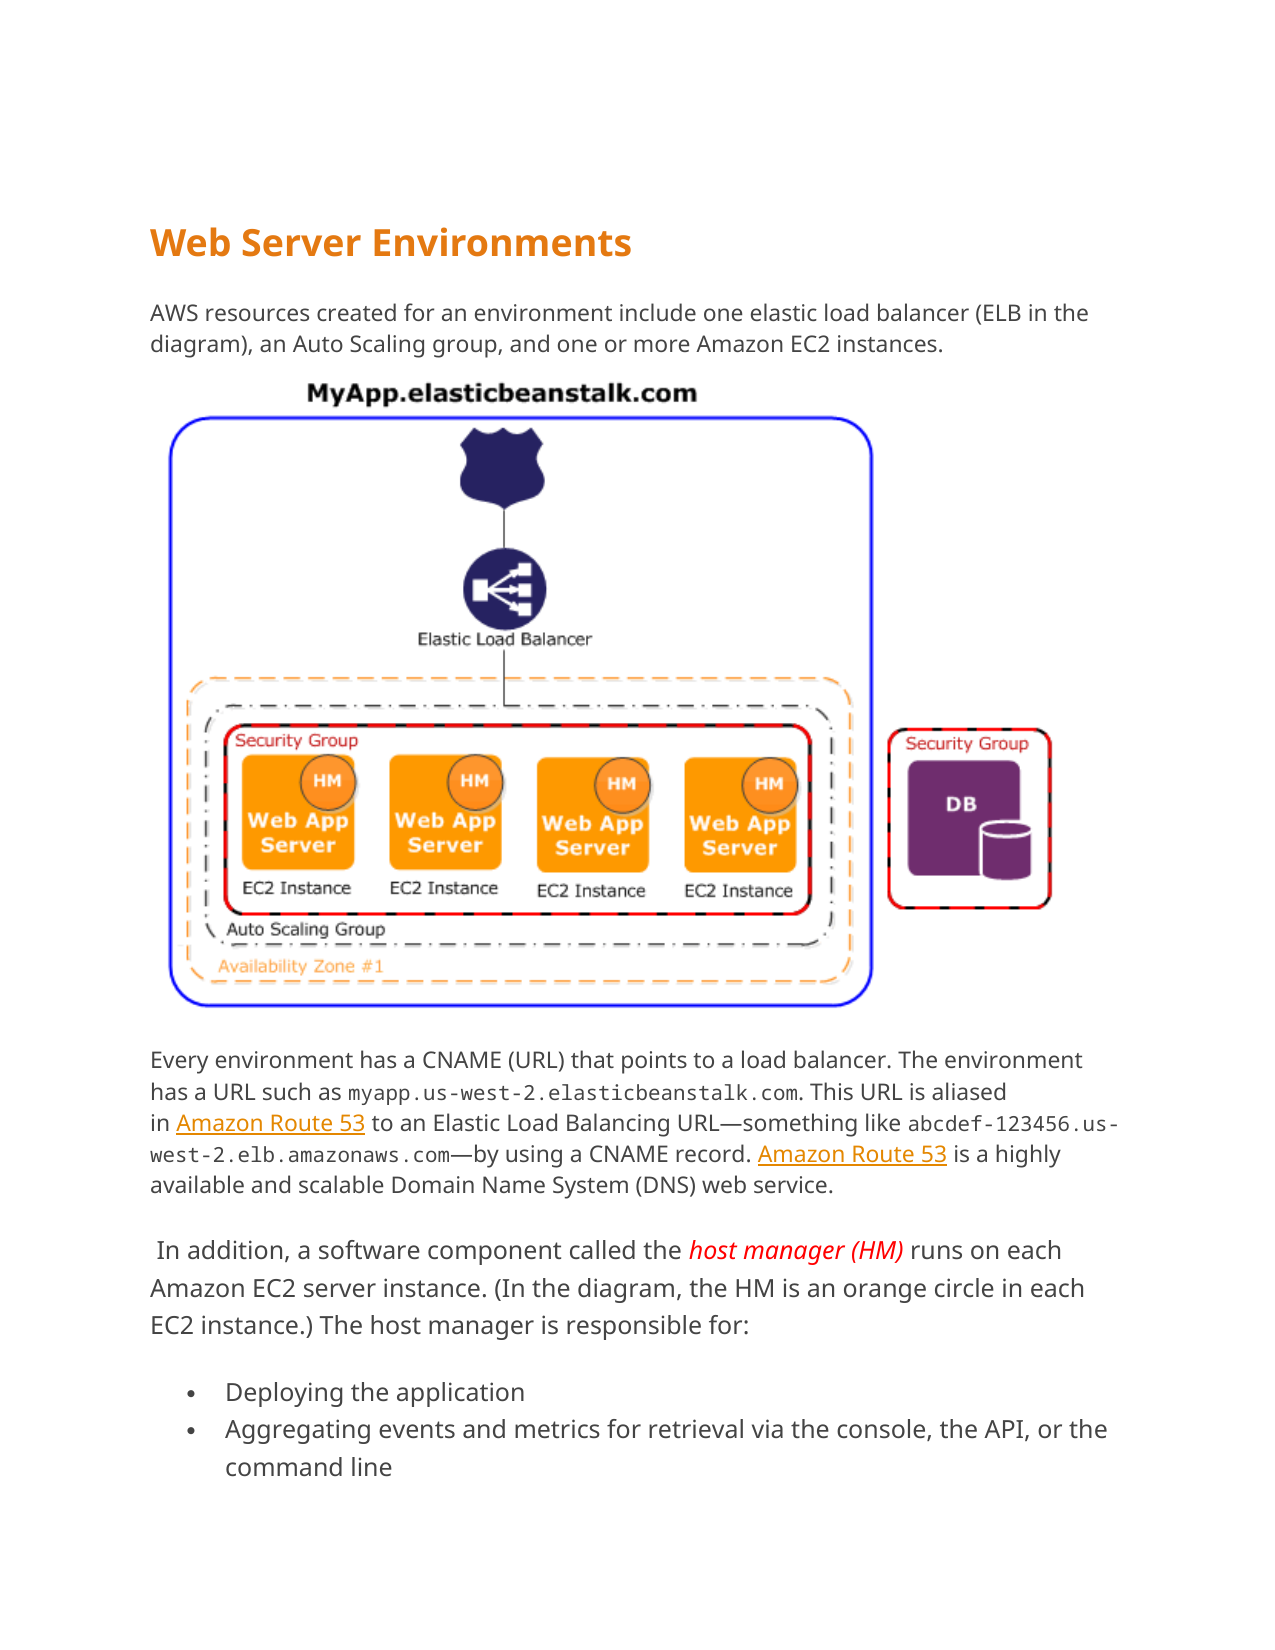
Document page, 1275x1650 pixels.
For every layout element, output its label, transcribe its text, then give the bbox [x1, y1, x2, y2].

picture [150, 359, 1125, 1045]
text AWS resources created for an environment include one elastic load balancer (ELB in the diagram), an Auto Scaling group, and one or more Amazon EC2 instances. [944, 297, 1125, 359]
text In addition, a software component called the host manager (HM) runs on each Amazon EC2 server instance. (In the diagram, the HM is an orange circle in each EC2 instance.) The host manager is responsible for: [150, 1229, 1125, 1342]
list Deploying the application [187, 1371, 1125, 1409]
text Every environment has a CNAME (URL) that points to a load balancer. The environment has a URL such as myapp.us-west-2.elasticbeanstalk.com. This URL is aliased in Amazon Route 53 to an Elastic Load Balancing URL—something like abcdef-123456.us-west-2.elb.amazonaws.com—by using a CNAME record. Amazon Route 53 is a highly available and scalable Domain Name System (DNS) web service. [840, 1045, 1125, 1200]
subtitle Web Server Environments [150, 217, 1125, 268]
list Aggregating events and metrics for retrieval via the console, the API, or the command line [187, 1409, 1125, 1484]
